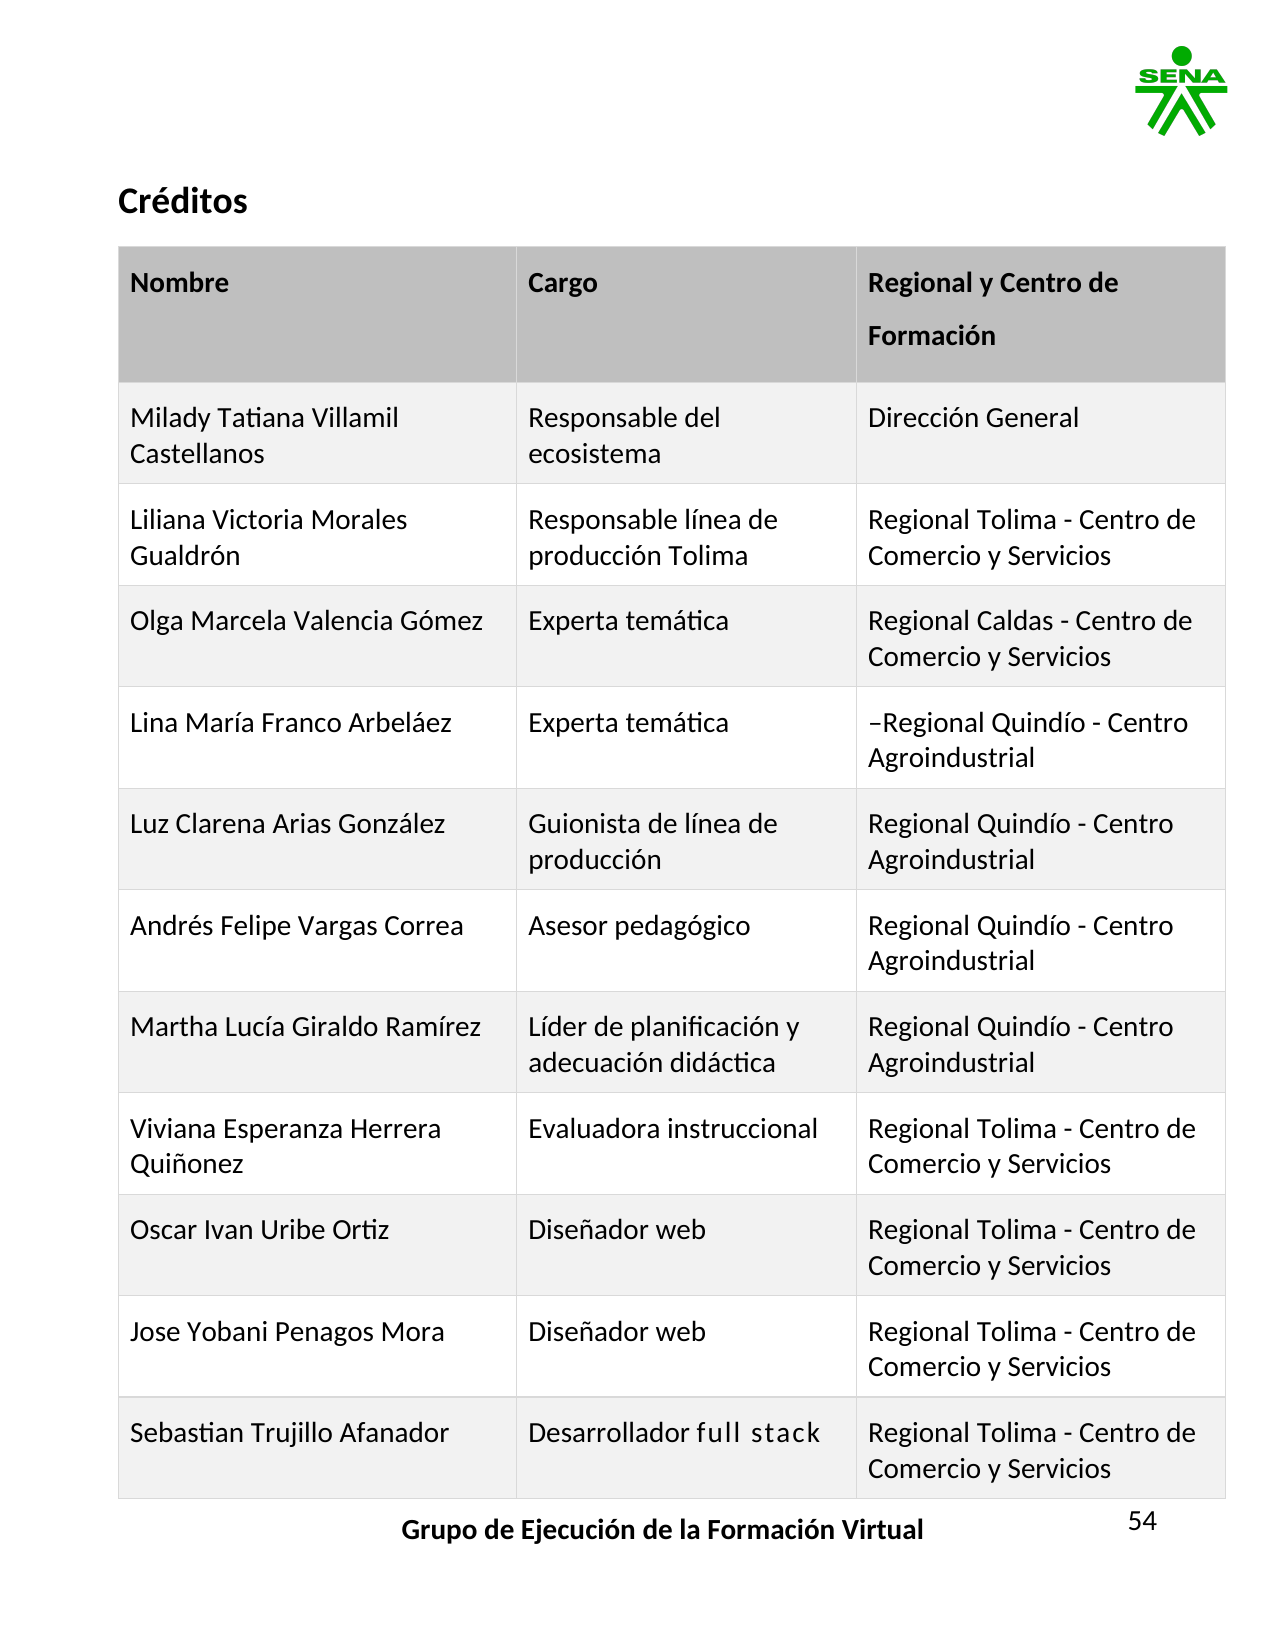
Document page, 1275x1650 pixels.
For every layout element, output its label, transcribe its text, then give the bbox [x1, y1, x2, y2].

text Créditos [118, 177, 1157, 223]
table_cell Experta temática [517, 687, 856, 788]
table_cell Regional Tolima - Centro de Comercio y Servicios [857, 1296, 1225, 1396]
table_cell Luz Clarena Arias González [119, 789, 516, 889]
table_cell Desarrollador full stack [517, 1398, 856, 1498]
table_cell Regional Tolima - Centro de Comercio y Servicios [857, 484, 1225, 585]
table_cell Liliana Victoria Morales Gualdrón [119, 484, 516, 585]
table_cell Sebastian Trujillo Afanador [119, 1398, 516, 1498]
table_cell Responsable del ecosistema [517, 383, 856, 483]
table_cell Dirección General [857, 383, 1225, 483]
table_cell Martha Lucía Giraldo Ramírez [119, 992, 516, 1092]
table_cell Lina María Franco Arbeláez [119, 687, 516, 788]
table_cell Diseñador web [517, 1195, 856, 1295]
table_cell Regional Caldas - Centro de Comercio y Servicios [857, 586, 1225, 686]
table_header Regional y Centro de Formación [857, 247, 1225, 382]
table_cell Líder de planificación y adecuación didáctica [517, 992, 856, 1092]
picture [1135, 46, 1228, 136]
table_cell Olga Marcela Valencia Gómez [119, 586, 516, 686]
table_cell Andrés Felipe Vargas Correa [119, 890, 516, 991]
table_cell Milady Tatiana Villamil Castellanos [119, 383, 516, 483]
table_cell Regional Tolima - Centro de Comercio y Servicios [857, 1398, 1225, 1498]
table_cell Jose Yobani Penagos Mora [119, 1296, 516, 1396]
table_cell Regional Quindío - Centro Agroindustrial [857, 890, 1225, 991]
table_cell Guionista de línea de producción [517, 789, 856, 889]
table_cell Regional Quindío - Centro Agroindustrial [857, 789, 1225, 889]
table_cell Regional Quindío - Centro Agroindustrial [857, 992, 1225, 1092]
table_header Cargo [517, 247, 856, 382]
table_cell Evaluadora instruccional [517, 1093, 856, 1193]
table_cell Regional Tolima - Centro de Comercio y Servicios [857, 1195, 1225, 1295]
table_cell Responsable línea de producción Tolima [517, 484, 856, 585]
table_cell Viviana Esperanza Herrera Quiñonez [119, 1093, 516, 1193]
table_cell Diseñador web [517, 1296, 856, 1396]
table_cell Oscar Ivan Uribe Ortiz [119, 1195, 516, 1295]
table_header Nombre [119, 247, 516, 382]
table_cell –Regional Quindío - Centro Agroindustrial [857, 687, 1225, 788]
table_cell Experta temática [517, 586, 856, 686]
table_cell Regional Tolima - Centro de Comercio y Servicios [857, 1093, 1225, 1193]
table_cell Asesor pedagógico [517, 890, 856, 991]
